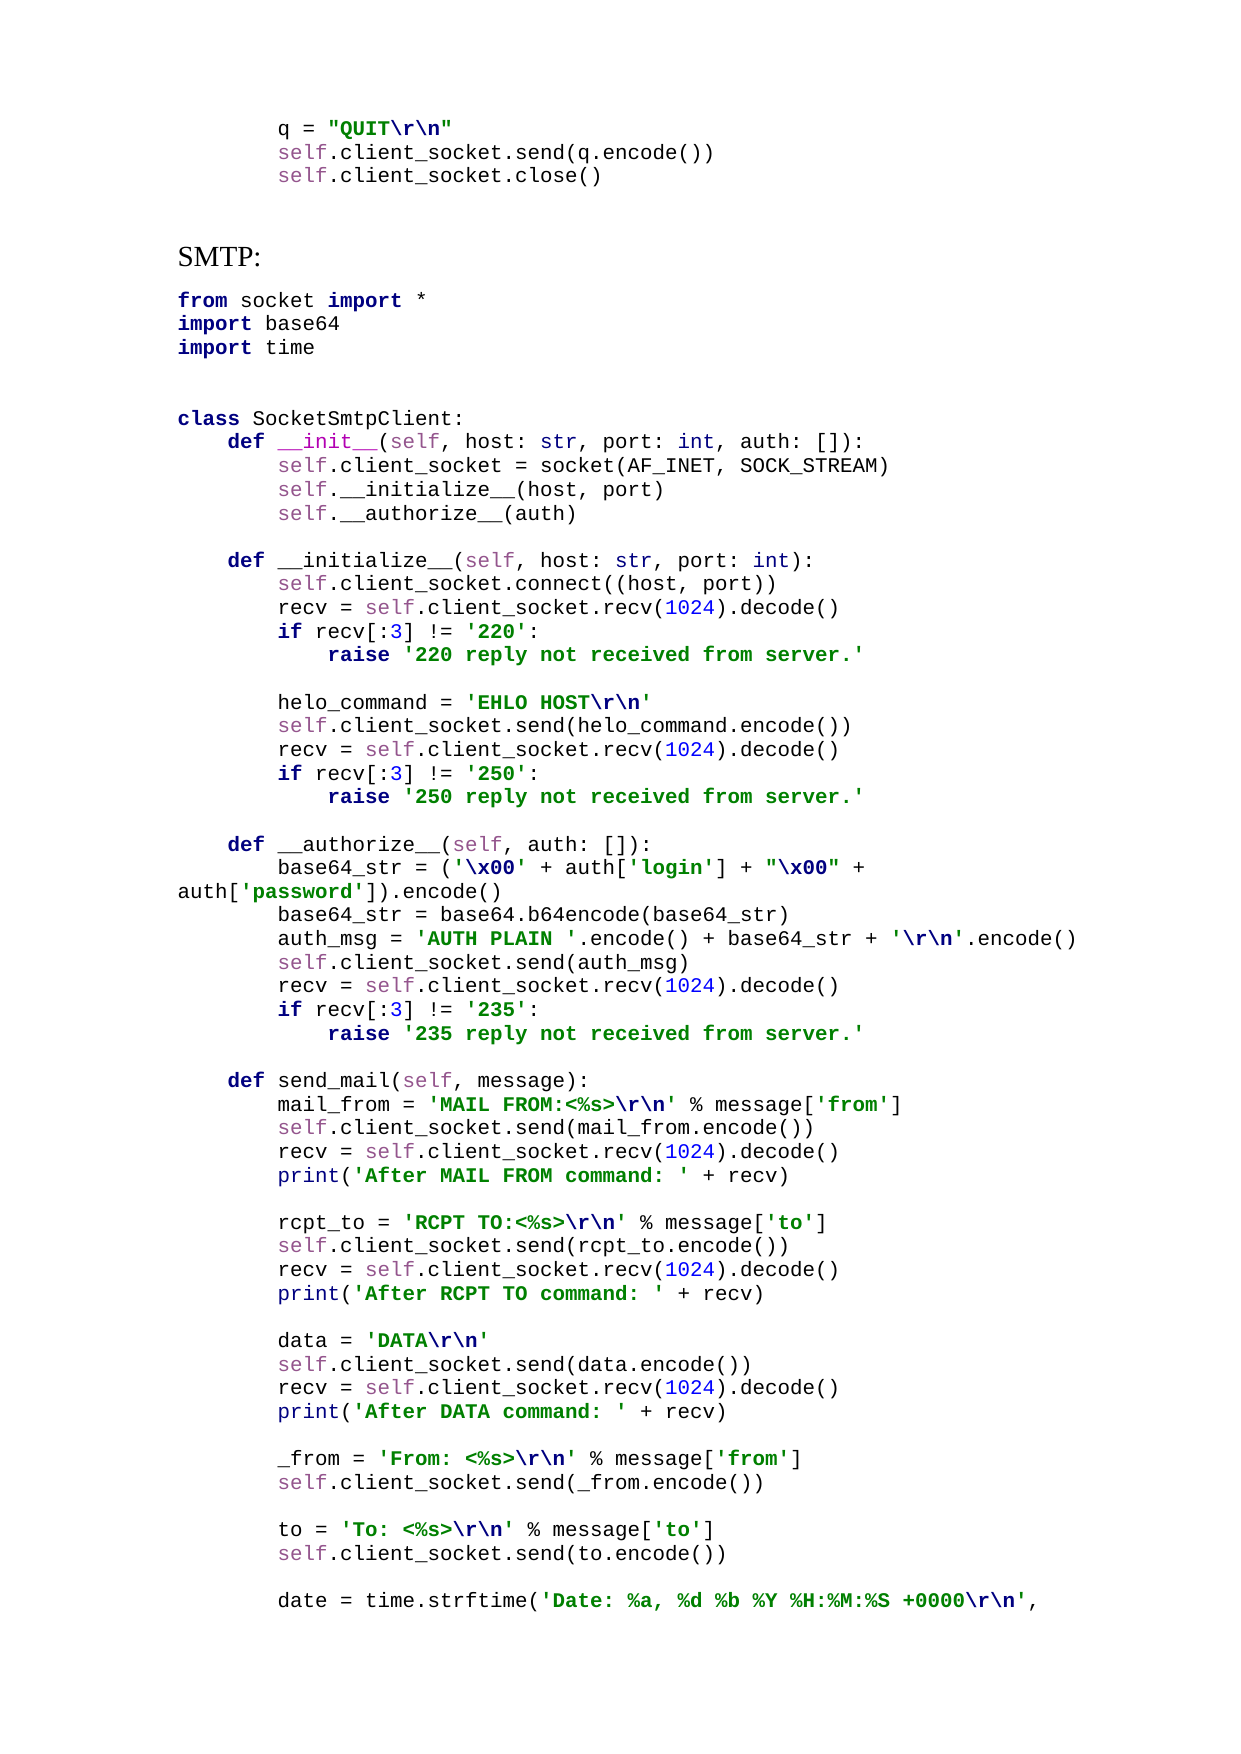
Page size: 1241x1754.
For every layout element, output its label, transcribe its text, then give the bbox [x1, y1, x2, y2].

text SMTP: [177, 239, 1152, 273]
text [177, 290, 1152, 1614]
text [177, 118, 1152, 189]
